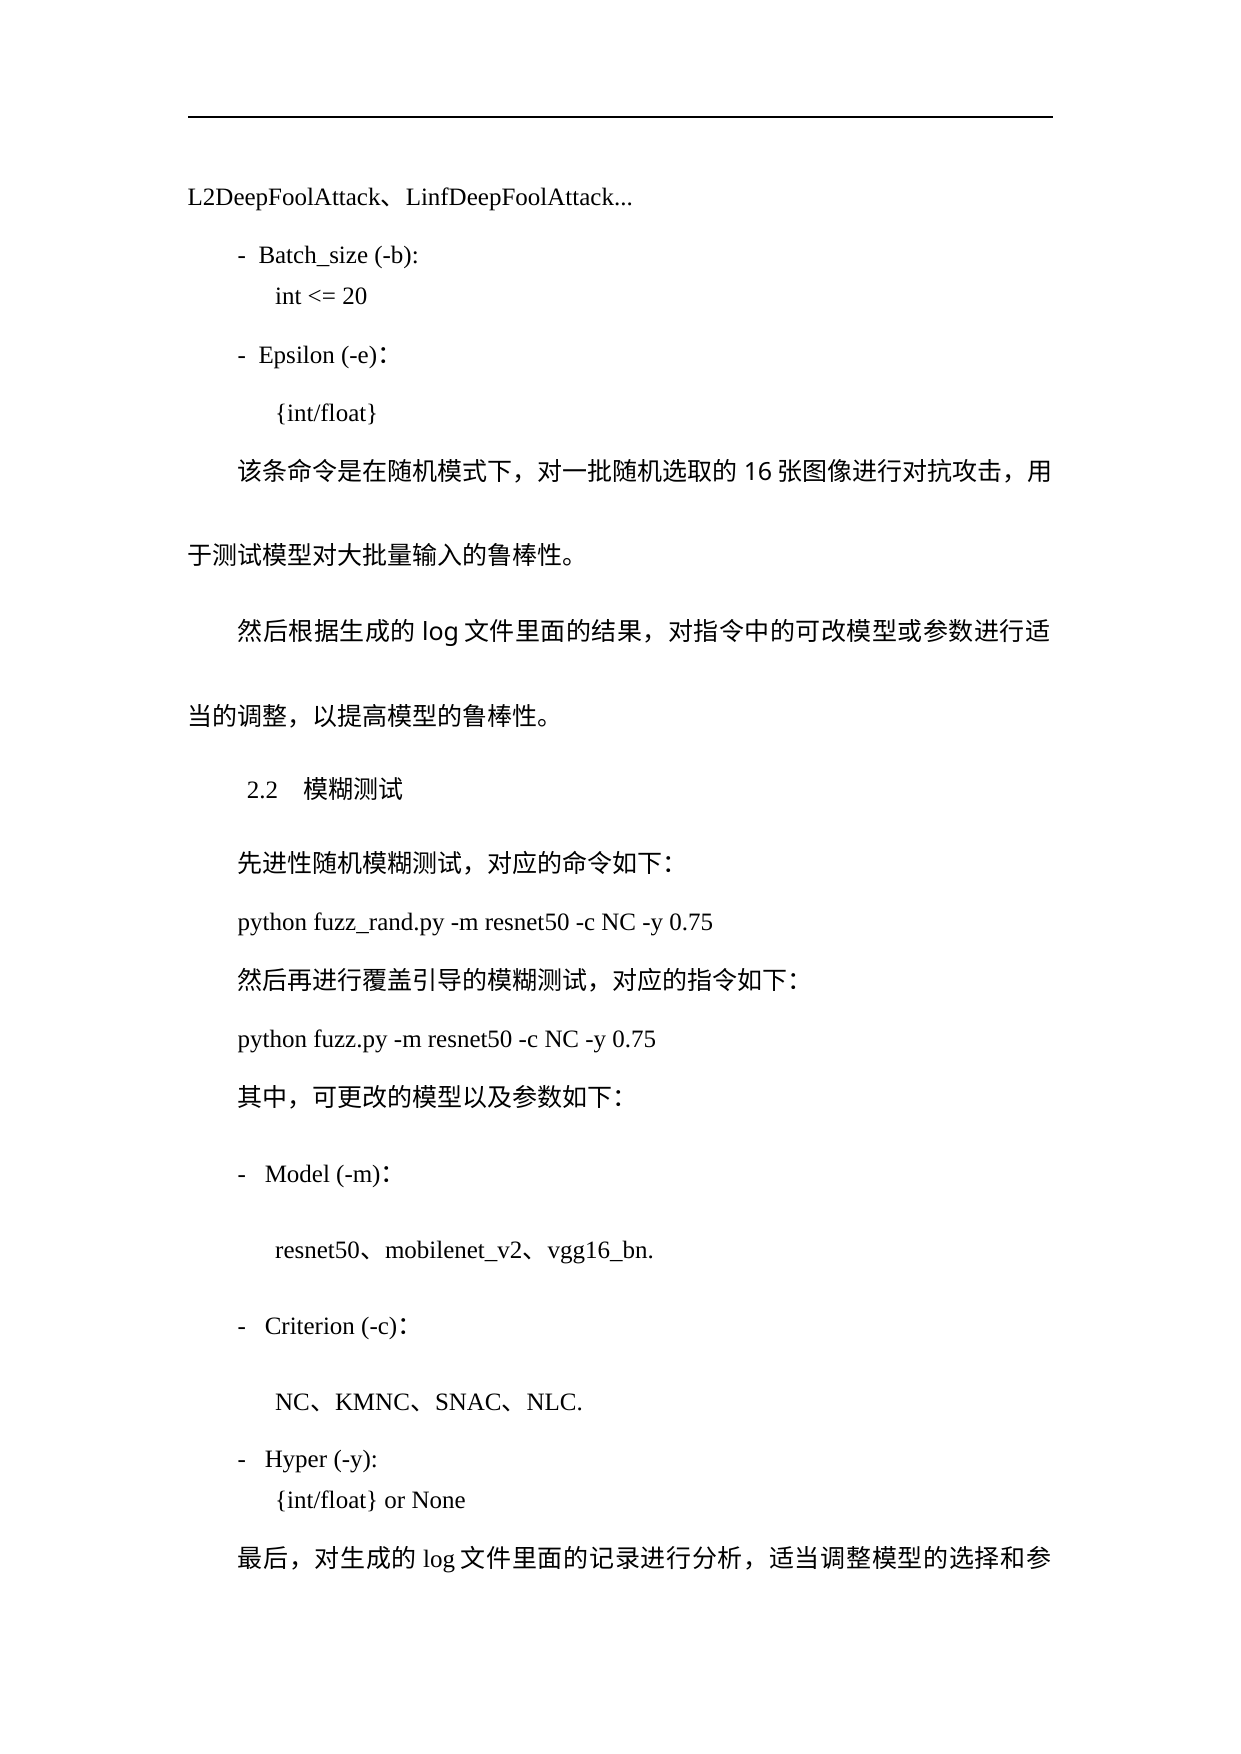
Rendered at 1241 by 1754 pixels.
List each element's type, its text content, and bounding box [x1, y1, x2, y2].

text {int/float} [187, 396, 1053, 428]
text 先进性随机模糊测试，对应的命令如下： [187, 829, 1053, 894]
text int <= 20 [187, 279, 1053, 311]
text - Model (-m)： [187, 1139, 1053, 1204]
text - Hyper (-y): [187, 1442, 1053, 1475]
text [187, 162, 1053, 227]
text - Criterion (-c)： [187, 1291, 1053, 1356]
text python fuzz_rand.py -m resnet50 -c NC -y 0.75 [187, 905, 1053, 938]
text - Epsilon (-e)： [187, 320, 1053, 385]
text python fuzz.py -m resnet50 -c NC -y 0.75 [187, 1022, 1053, 1055]
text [187, 1524, 1053, 1589]
text 然后根据生成的log文件里面的结果，对指令中的可改模型或参数进行适当的调整，以提高模型的鲁棒性。 [187, 597, 1053, 747]
text resnet50、mobilenet_v2、vgg16_bn. [187, 1215, 1053, 1280]
text - Batch_size (-b): [187, 238, 1053, 270]
subtitle 模糊测试 [247, 770, 1053, 806]
text 该条命令是在随机模式下，对一批随机选取的16张图像进行对抗攻击，用于测试模型对大批量输入的鲁棒性。 [187, 437, 1053, 586]
text NC、KMNC、SNAC、NLC. [187, 1367, 1053, 1432]
text {int/float} or None [187, 1483, 1053, 1516]
text 其中，可更改的模型以及参数如下： [187, 1063, 1053, 1128]
text 然后再进行覆盖引导的模糊测试，对应的指令如下： [187, 946, 1053, 1011]
